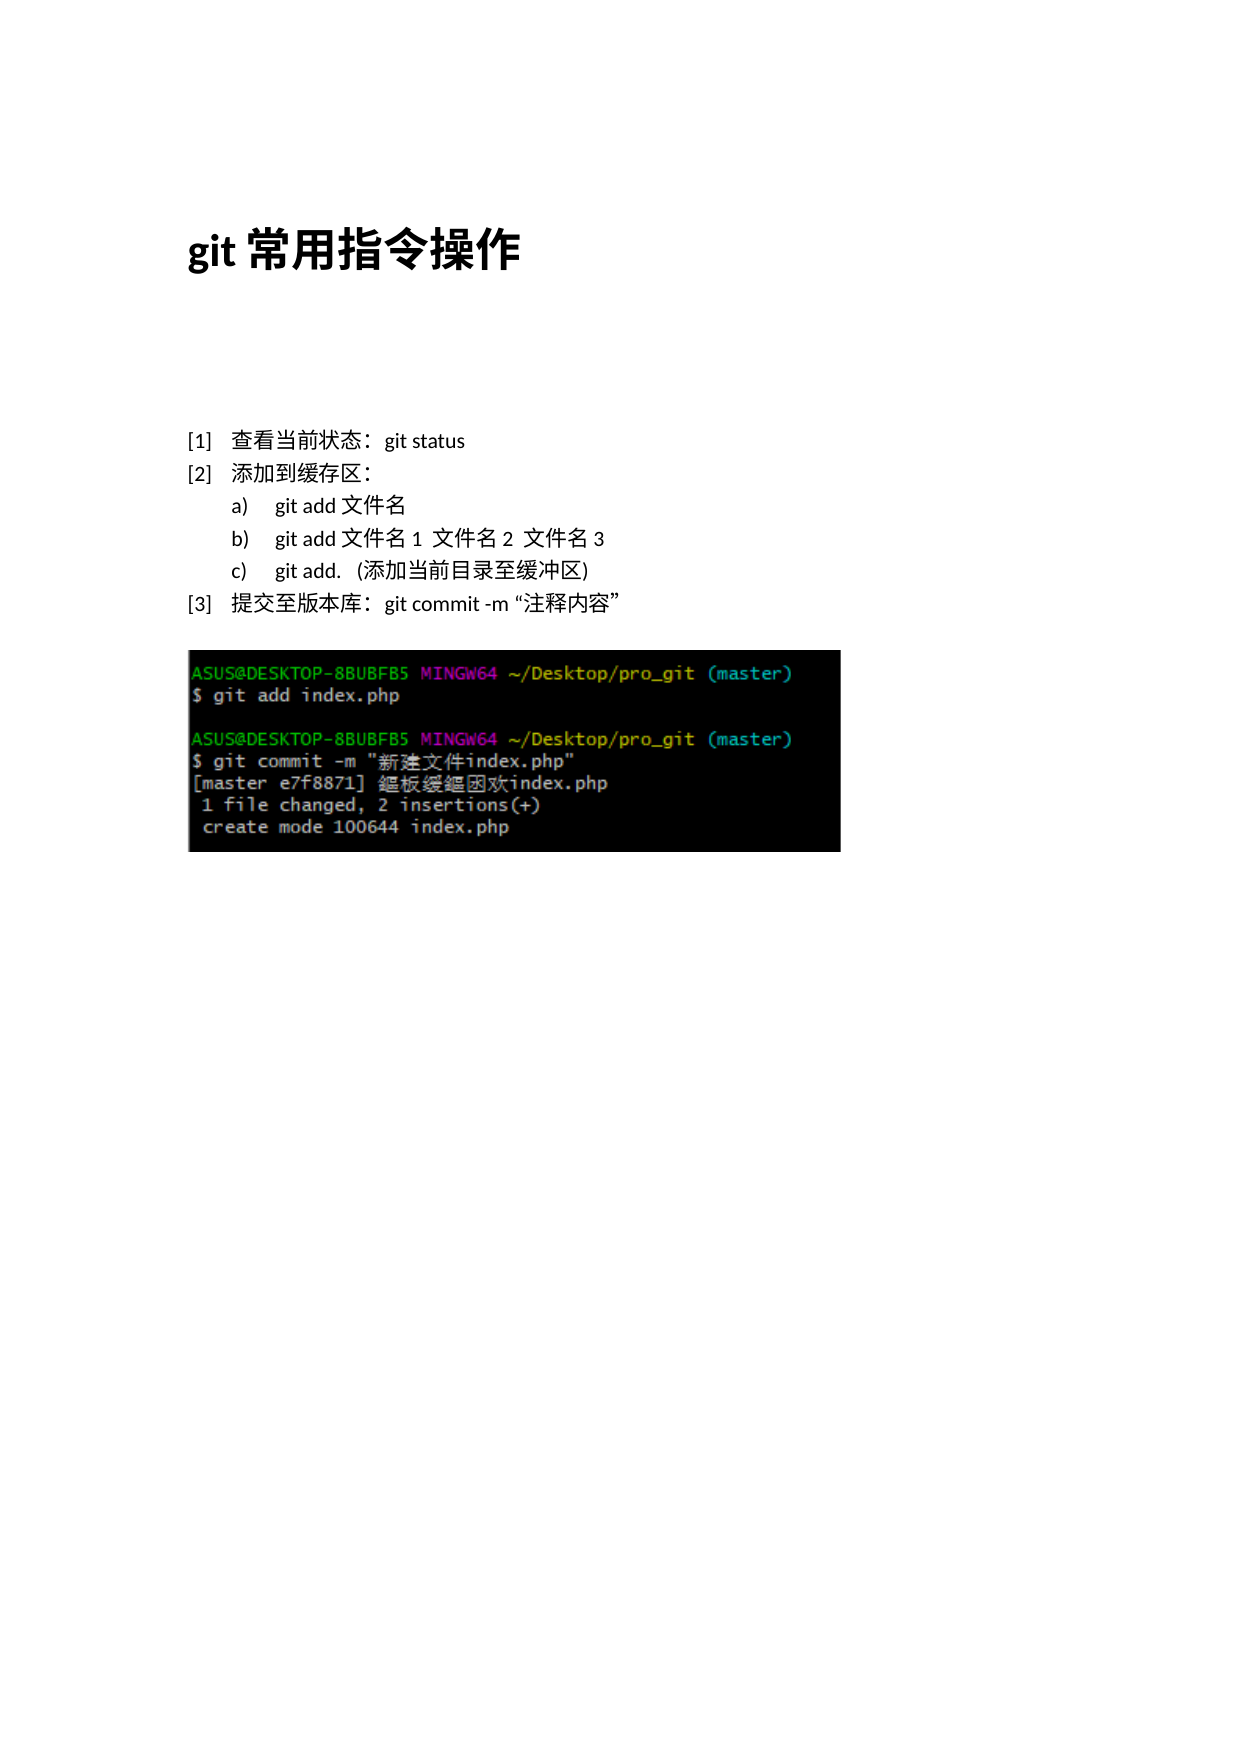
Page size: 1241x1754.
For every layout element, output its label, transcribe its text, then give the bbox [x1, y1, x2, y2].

list 添加到缓存区： [187, 455, 1053, 488]
list git add 文件名1 文件名2 文件名3 [231, 520, 1053, 553]
picture [187, 650, 841, 852]
list 查看当前状态：git status [187, 423, 1053, 455]
list git add 文件名 [231, 488, 1053, 520]
list git add. (添加当前目录至缓冲区) [231, 553, 1053, 585]
subtitle git常用指令操作 [187, 197, 1053, 295]
list 提交至版本库：git commit -m “注释内容” [187, 585, 1053, 618]
